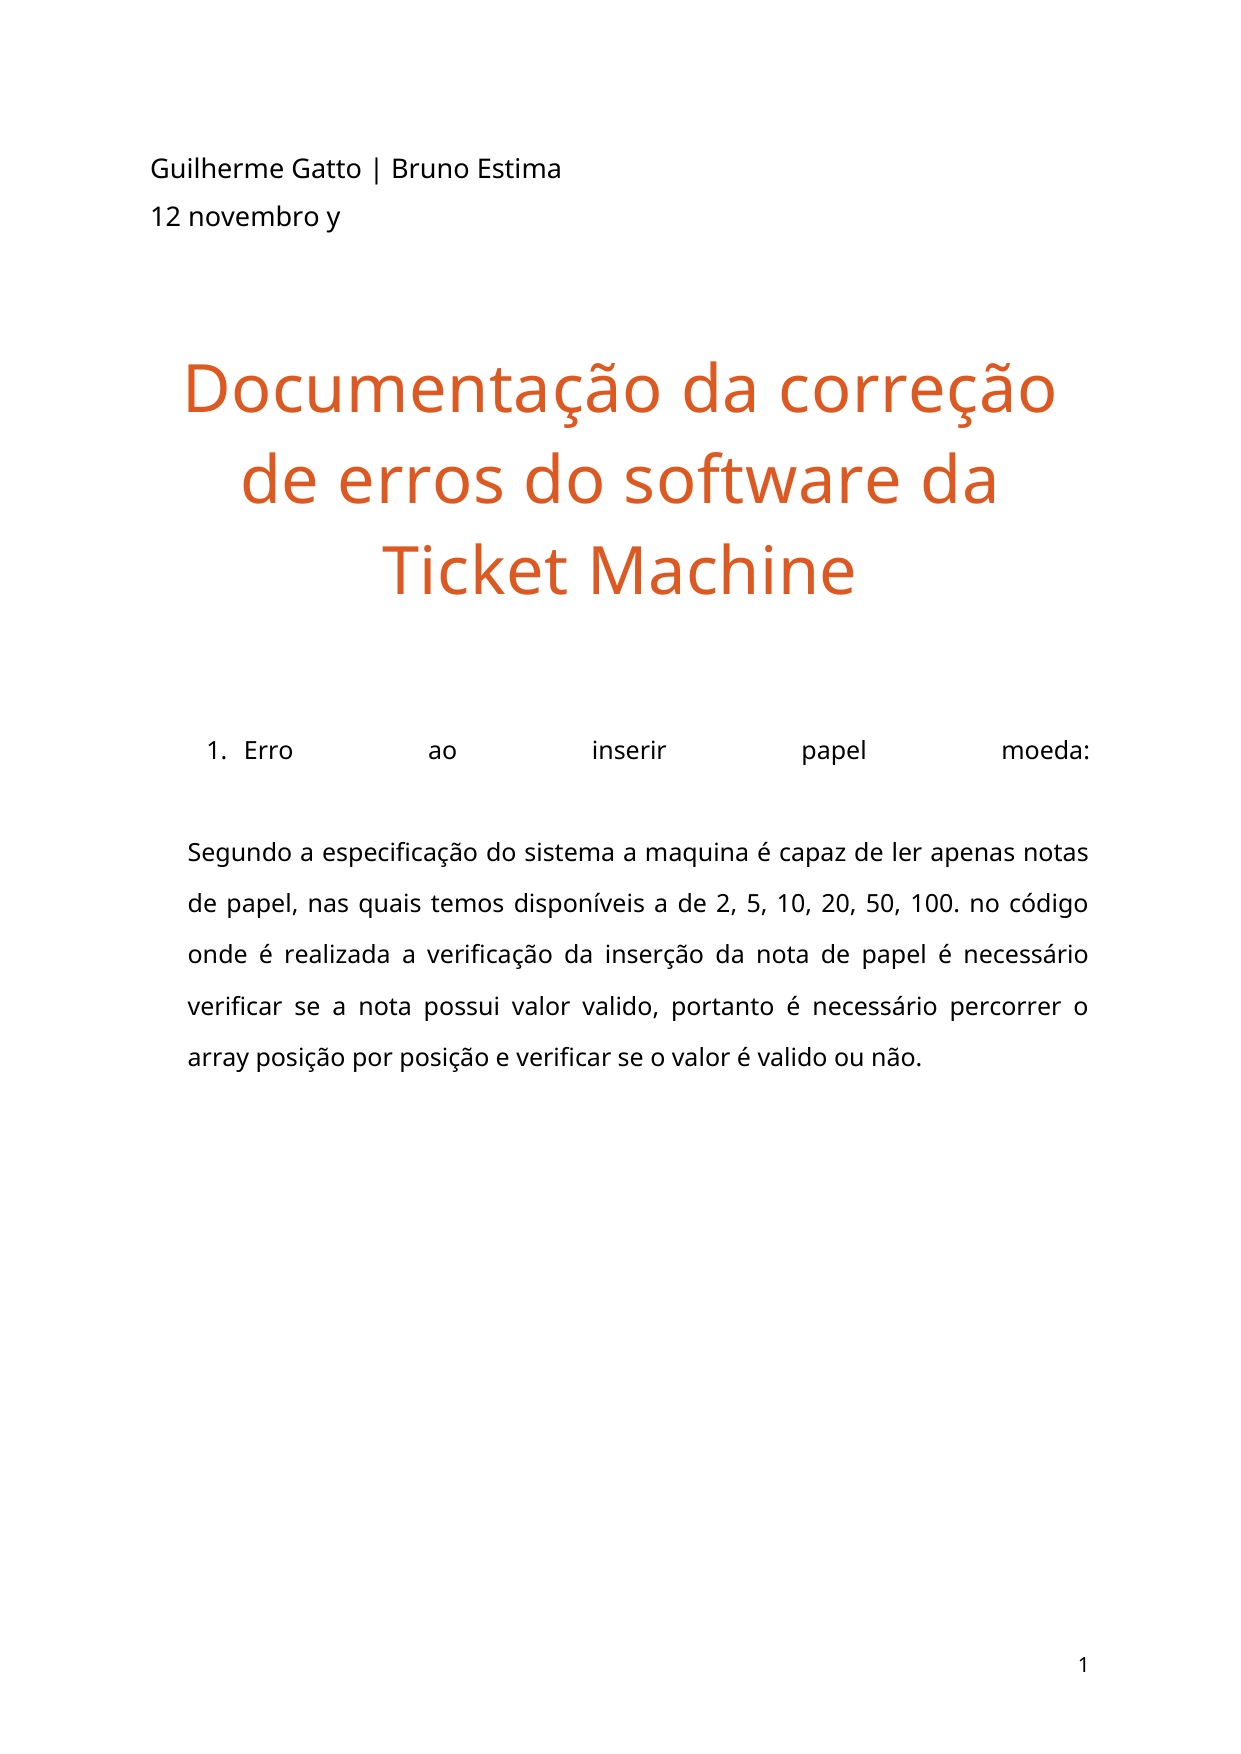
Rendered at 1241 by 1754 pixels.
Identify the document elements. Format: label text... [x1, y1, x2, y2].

subtitle Guilherme Gatto | Bruno Estima [150, 150, 1090, 187]
subtitle Documentação da correção de erros do software da Ticket Machine [150, 342, 1090, 614]
subtitle 5 May 2017 [150, 198, 1090, 235]
list Erro ao inserir papel moeda: Segundo a especificação do sistema a maquina é capaz de ler apenas notas de papel, nas quais temos disponíveis a de 2, 5, 10, 20, 50, 100. no código onde é realizada a verificação da inserção da nota de papel é necessário verificar se a nota possui valor valido, portanto é necessário percorrer o array posição por posição e verificar se o valor é valido ou não. [187, 733, 1090, 1073]
